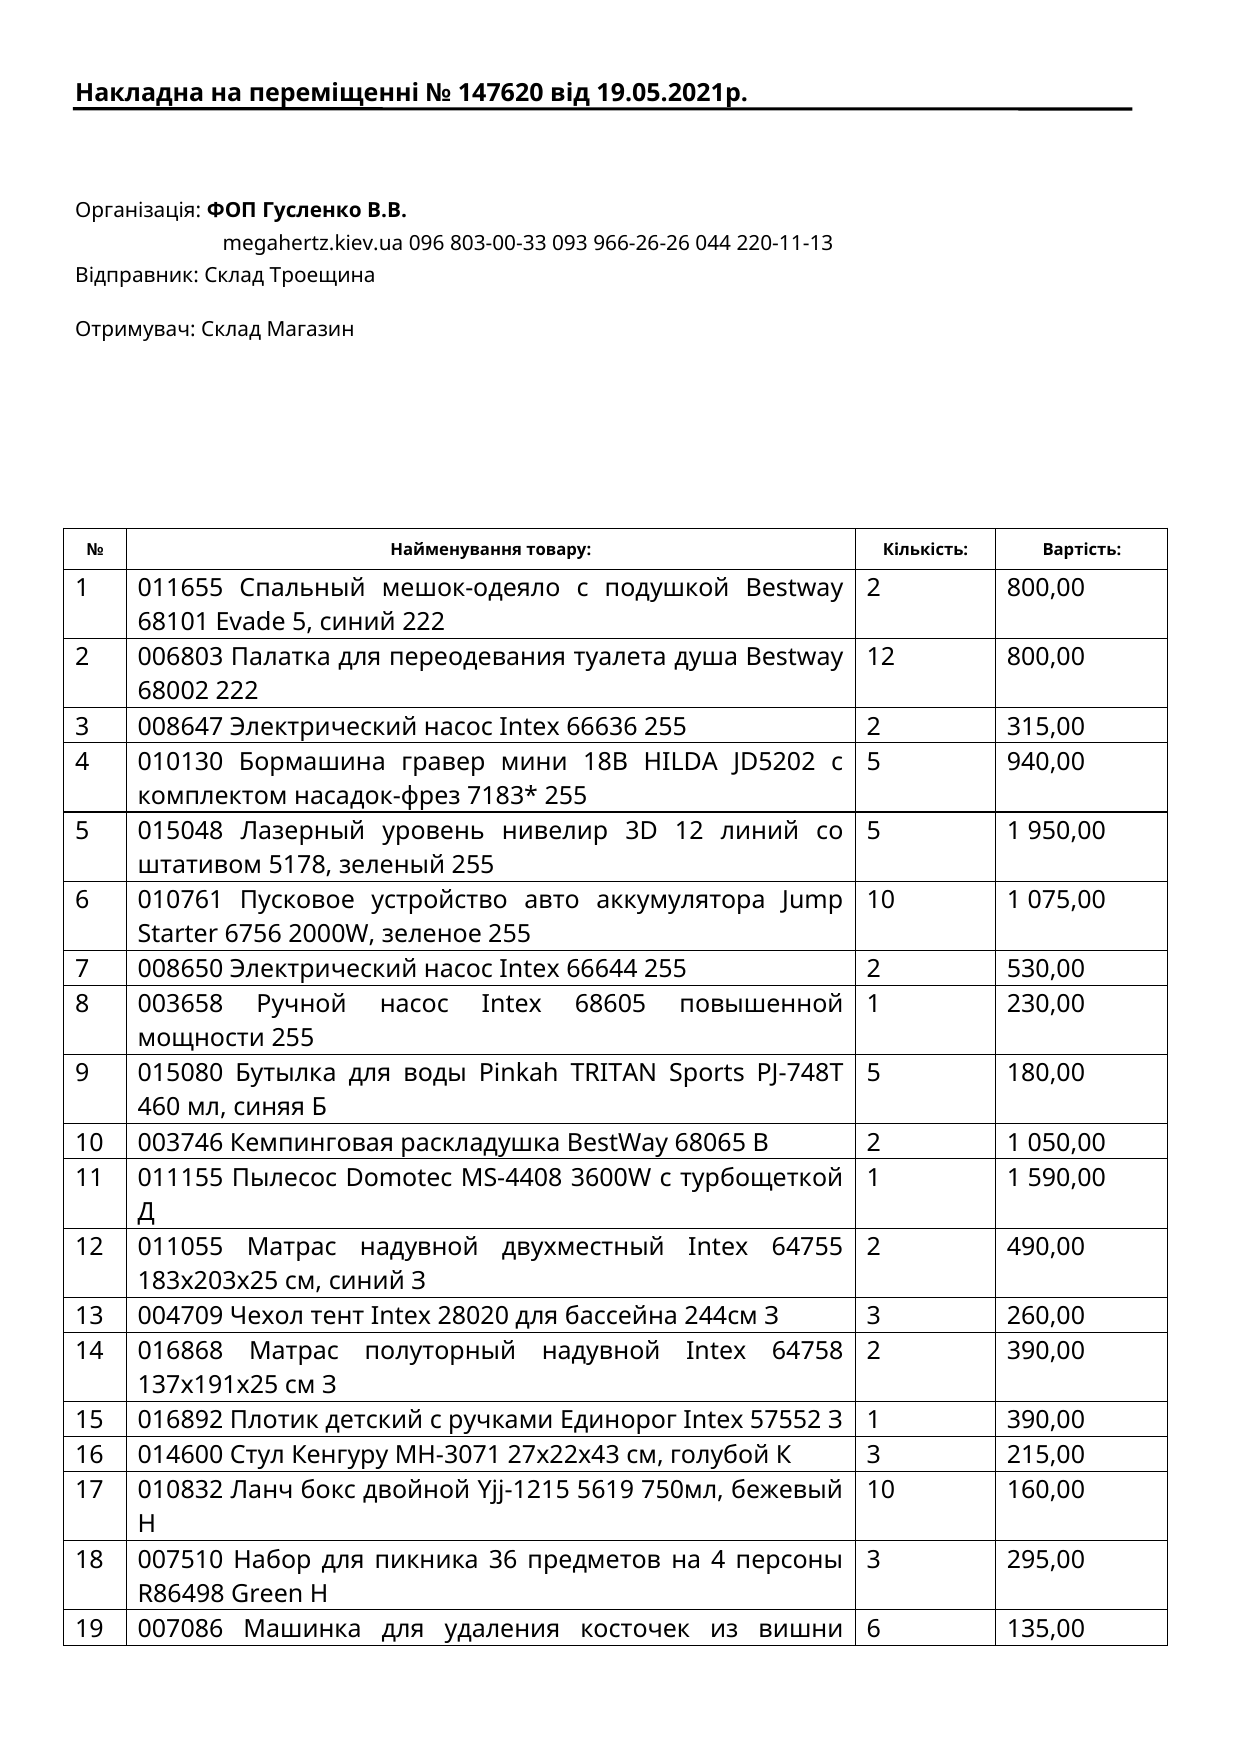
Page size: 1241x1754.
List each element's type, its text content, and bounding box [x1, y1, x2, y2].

table_cell 1 590,00 [996, 1159, 1167, 1227]
table_cell 3 [856, 1437, 995, 1471]
table_cell 3 [64, 708, 126, 742]
table_cell 390,00 [996, 1402, 1167, 1436]
table_header Вартість: [996, 529, 1167, 569]
table_cell 390,00 [996, 1333, 1167, 1401]
table_cell 13 [64, 1298, 126, 1332]
table_cell 010130 Бормашина гравер мини 18В HILDA JD5202 с комплектом насадок-фрез 7183* 255 [127, 743, 855, 811]
table_header № [64, 529, 126, 569]
table_cell 800,00 [996, 639, 1167, 707]
table_header Найменування товару: [127, 529, 855, 569]
table_cell 15 [64, 1402, 126, 1436]
table_cell 2 [856, 570, 995, 638]
table_cell 14 [64, 1333, 126, 1401]
table_cell 016892 Плотик детский с ручками Единорог Intex 57552 З [127, 1402, 855, 1436]
table_cell 006803 Палатка для переодевания туалета душа Bestway 68002 222 [127, 639, 855, 707]
table_cell 6 [856, 1610, 995, 1644]
table_cell 4 [64, 743, 126, 811]
table_cell 5 [856, 813, 995, 881]
table_cell 180,00 [996, 1055, 1167, 1123]
table_cell 12 [64, 1229, 126, 1297]
table_cell 014600 Стул Кенгуру MH-3071 27х22х43 см, голубой К [127, 1437, 855, 1471]
table_cell 2 [856, 1124, 995, 1158]
table_cell 230,00 [996, 986, 1167, 1054]
table_cell 5 [856, 743, 995, 811]
table_cell 6 [64, 882, 126, 950]
table_header Кількість: [856, 529, 995, 569]
table_cell 011055 Матрас надувной двухместный Intex 64755 183х203х25 см, синий З [127, 1229, 855, 1297]
table_cell 940,00 [996, 743, 1167, 811]
table_cell 12 [856, 639, 995, 707]
table_cell 19 [64, 1610, 126, 1644]
table_cell 530,00 [996, 951, 1167, 985]
table_cell 1 075,00 [996, 882, 1167, 950]
table_cell 135,00 [996, 1610, 1167, 1644]
table_cell 004709 Чехол тент Intex 28020 для бассейна 244см З [127, 1298, 855, 1332]
table_cell 215,00 [996, 1437, 1167, 1471]
table_cell 1 [856, 1159, 995, 1227]
table_cell 17 [64, 1472, 126, 1540]
table_cell 160,00 [996, 1472, 1167, 1540]
table_cell 2 [856, 951, 995, 985]
table_cell 5 [856, 1055, 995, 1123]
text megahertz.kiev.ua 096 803-00-33 093 966-26-26 044 220-11-13 [75, 228, 1165, 256]
table_cell 7 [64, 951, 126, 985]
table_cell 1 [64, 570, 126, 638]
text Накладна на переміщенні № 147620 від 19.05.2021р. [75, 75, 1165, 109]
table_cell 3 [856, 1298, 995, 1332]
table_cell 1 950,00 [996, 813, 1167, 881]
table_cell 010761 Пусковое устройство авто аккумулятора Jump Starter 6756 2000W, зеленое 255 [127, 882, 855, 950]
table_cell 007510 Набор для пикника 36 предметов на 4 персоны R86498 Green Н [127, 1541, 855, 1609]
table_cell 2 [64, 639, 126, 707]
table_cell 2 [856, 1229, 995, 1297]
table_cell 315,00 [996, 708, 1167, 742]
table_cell 800,00 [996, 570, 1167, 638]
table_cell 016868 Матрас полуторный надувной Intex 64758 137х191х25 см З [127, 1333, 855, 1401]
table_cell 10 [64, 1124, 126, 1158]
table_cell 2 [856, 1333, 995, 1401]
table_cell 295,00 [996, 1541, 1167, 1609]
table_cell 011155 Пылесос Domotec MS-4408 3600W с турбощеткой Д [127, 1159, 855, 1227]
text Отримувач: Склад Магазин [75, 314, 1165, 342]
table_cell 11 [64, 1159, 126, 1227]
table_cell 1 050,00 [996, 1124, 1167, 1158]
table_cell 003658 Ручной насос Intex 68605 повышенной мощности 255 [127, 986, 855, 1054]
table_cell 011655 Спальный мешок-одеяло с подушкой Bestway 68101 Evade 5, синий 222 [127, 570, 855, 638]
table_cell 10 [856, 882, 995, 950]
table_cell 16 [64, 1437, 126, 1471]
table_cell 9 [64, 1055, 126, 1123]
table_cell 003746 Кемпинговая раскладушка BestWay 68065 В [127, 1124, 855, 1158]
table_cell 490,00 [996, 1229, 1167, 1297]
table_cell 015048 Лазерный уровень нивелир 3D 12 линий со штативом 5178, зеленый 255 [127, 813, 855, 881]
table_cell 1 [856, 986, 995, 1054]
table_cell 010832 Ланч бокс двойной Yjj-1215 5619 750мл, бежевый Н [127, 1472, 855, 1540]
table_cell 5 [64, 813, 126, 881]
table_cell 3 [856, 1541, 995, 1609]
table_cell 008647 Электрический насос Intex 66636 255 [127, 708, 855, 742]
table_cell 10 [856, 1472, 995, 1540]
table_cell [127, 1610, 855, 1644]
table_cell 1 [856, 1402, 995, 1436]
table_cell 015080 Бутылка для воды Pinkah TRITAN Sports PJ-748T 460 мл, синяя Б [127, 1055, 855, 1123]
text Організація: ФОП Гусленко В.В. [75, 195, 1165, 223]
text Відправник: Склад Троещина [75, 260, 1165, 289]
table_cell 260,00 [996, 1298, 1167, 1332]
table_cell 008650 Электрический насос Intex 66644 255 [127, 951, 855, 985]
table_cell 8 [64, 986, 126, 1054]
table_cell 18 [64, 1541, 126, 1609]
table_cell 2 [856, 708, 995, 742]
